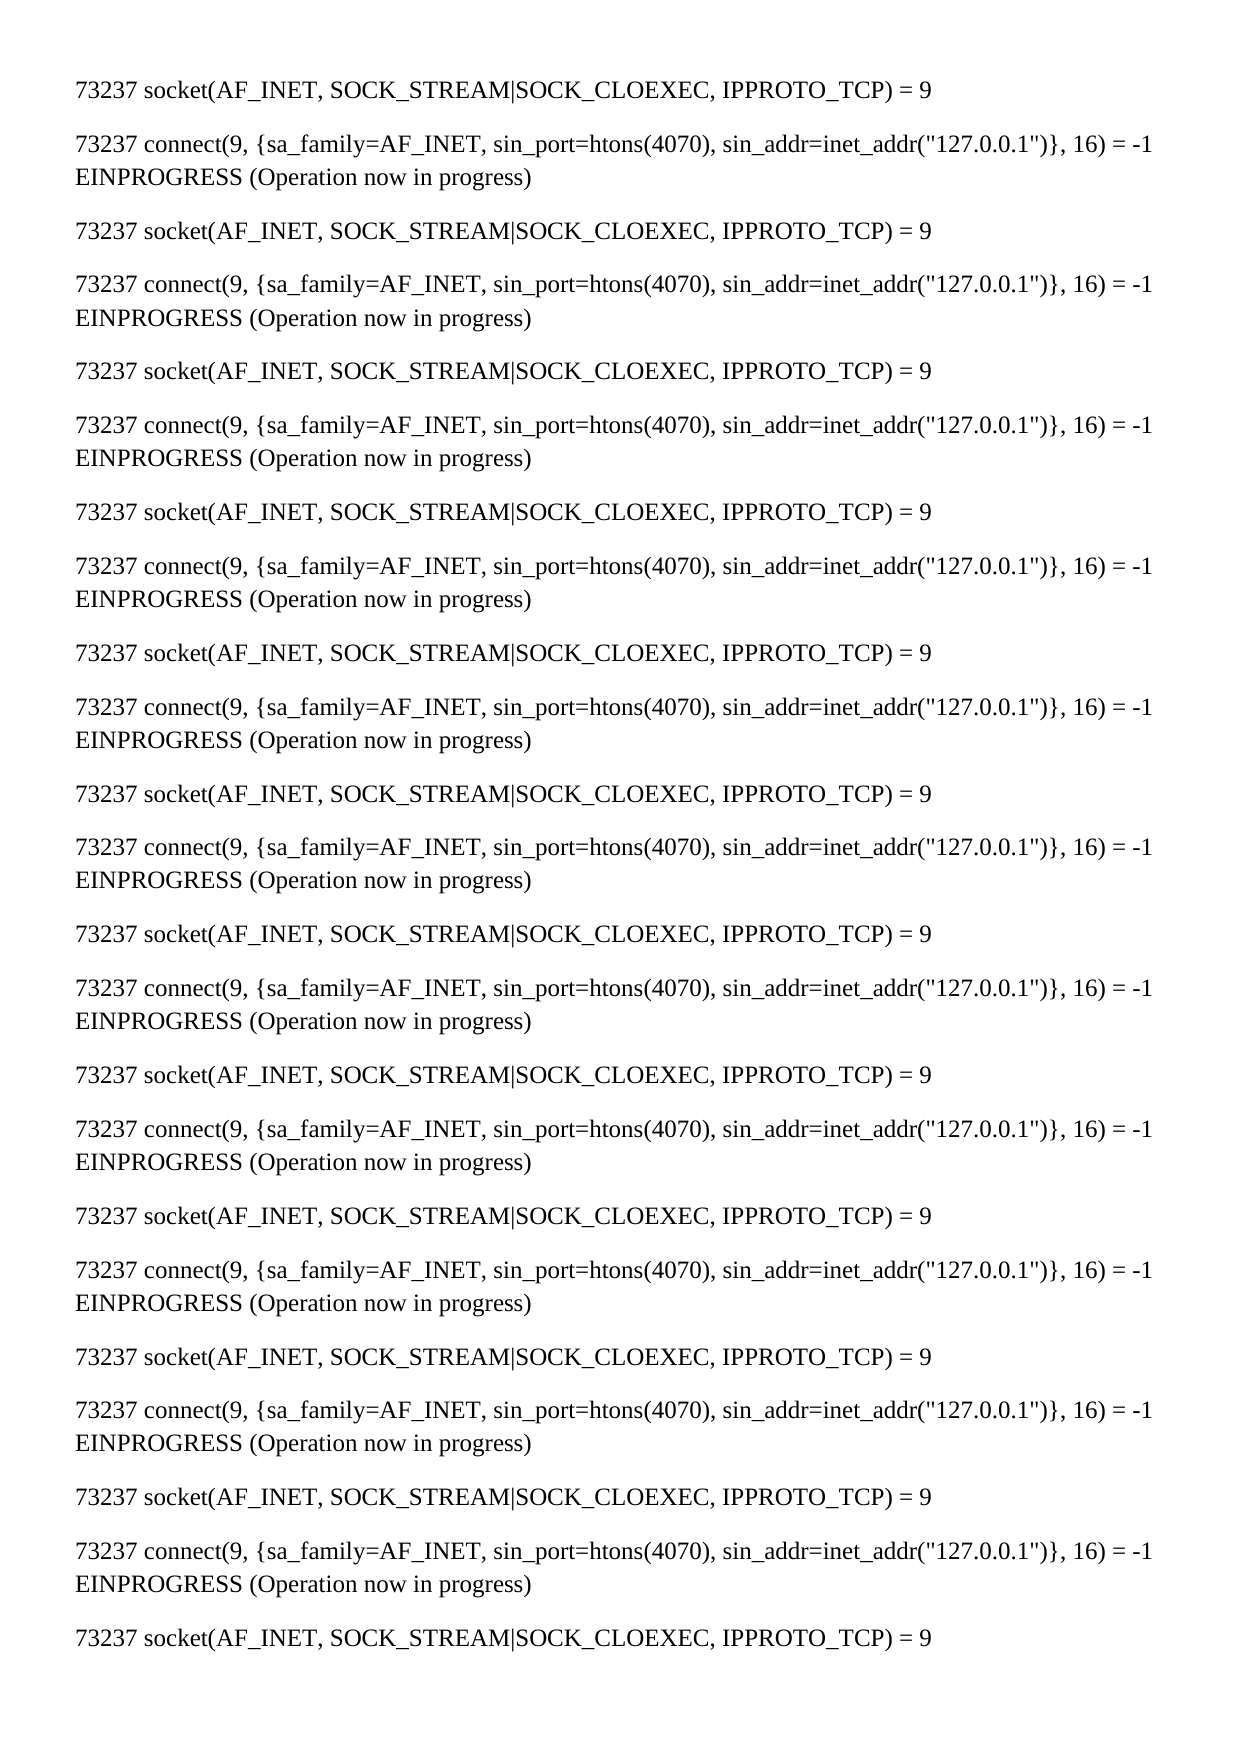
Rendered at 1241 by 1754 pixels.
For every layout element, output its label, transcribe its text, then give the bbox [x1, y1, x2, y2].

text 73237 socket(AF_INET, SOCK_STREAM|SOCK_CLOEXEC, IPPROTO_TCP) = 9 [75, 497, 1165, 526]
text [75, 75, 1165, 104]
text 73237 socket(AF_INET, SOCK_STREAM|SOCK_CLOEXEC, IPPROTO_TCP) = 9 [75, 1201, 1165, 1229]
text 73237 socket(AF_INET, SOCK_STREAM|SOCK_CLOEXEC, IPPROTO_TCP) = 9 [75, 356, 1165, 385]
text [75, 1482, 1165, 1511]
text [75, 129, 1165, 191]
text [75, 1536, 1165, 1598]
text 73237 connect(9, {sa_family=AF_INET, sin_port=htons(4070), sin_addr=inet_addr("127.0.0.1")}, 16) = -1 EINPROGRESS (Operation now in progress) [75, 1395, 1165, 1457]
text 73237 connect(9, {sa_family=AF_INET, sin_port=htons(4070), sin_addr=inet_addr("127.0.0.1")}, 16) = -1 EINPROGRESS (Operation now in progress) [75, 1255, 1165, 1316]
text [75, 216, 1165, 244]
text 73237 connect(9, {sa_family=AF_INET, sin_port=htons(4070), sin_addr=inet_addr("127.0.0.1")}, 16) = -1 EINPROGRESS (Operation now in progress) [75, 1114, 1165, 1176]
text 73237 connect(9, {sa_family=AF_INET, sin_port=htons(4070), sin_addr=inet_addr("127.0.0.1")}, 16) = -1 EINPROGRESS (Operation now in progress) [75, 832, 1165, 894]
text 73237 connect(9, {sa_family=AF_INET, sin_port=htons(4070), sin_addr=inet_addr("127.0.0.1")}, 16) = -1 EINPROGRESS (Operation now in progress) [75, 410, 1165, 472]
text 73237 connect(9, {sa_family=AF_INET, sin_port=htons(4070), sin_addr=inet_addr("127.0.0.1")}, 16) = -1 EINPROGRESS (Operation now in progress) [75, 551, 1165, 613]
text 73237 connect(9, {sa_family=AF_INET, sin_port=htons(4070), sin_addr=inet_addr("127.0.0.1")}, 16) = -1 EINPROGRESS (Operation now in progress) [75, 692, 1165, 753]
text 73237 socket(AF_INET, SOCK_STREAM|SOCK_CLOEXEC, IPPROTO_TCP) = 9 [75, 919, 1165, 948]
text 73237 socket(AF_INET, SOCK_STREAM|SOCK_CLOEXEC, IPPROTO_TCP) = 9 [75, 779, 1165, 807]
text 73237 connect(9, {sa_family=AF_INET, sin_port=htons(4070), sin_addr=inet_addr("127.0.0.1")}, 16) = -1 EINPROGRESS (Operation now in progress) [75, 973, 1165, 1035]
text 73237 socket(AF_INET, SOCK_STREAM|SOCK_CLOEXEC, IPPROTO_TCP) = 9 [75, 638, 1165, 667]
text 73237 socket(AF_INET, SOCK_STREAM|SOCK_CLOEXEC, IPPROTO_TCP) = 9 [75, 1342, 1165, 1370]
text 73237 socket(AF_INET, SOCK_STREAM|SOCK_CLOEXEC, IPPROTO_TCP) = 9 [75, 1060, 1165, 1089]
text 73237 connect(9, {sa_family=AF_INET, sin_port=htons(4070), sin_addr=inet_addr("127.0.0.1")}, 16) = -1 EINPROGRESS (Operation now in progress) [75, 269, 1165, 331]
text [75, 1623, 1165, 1652]
